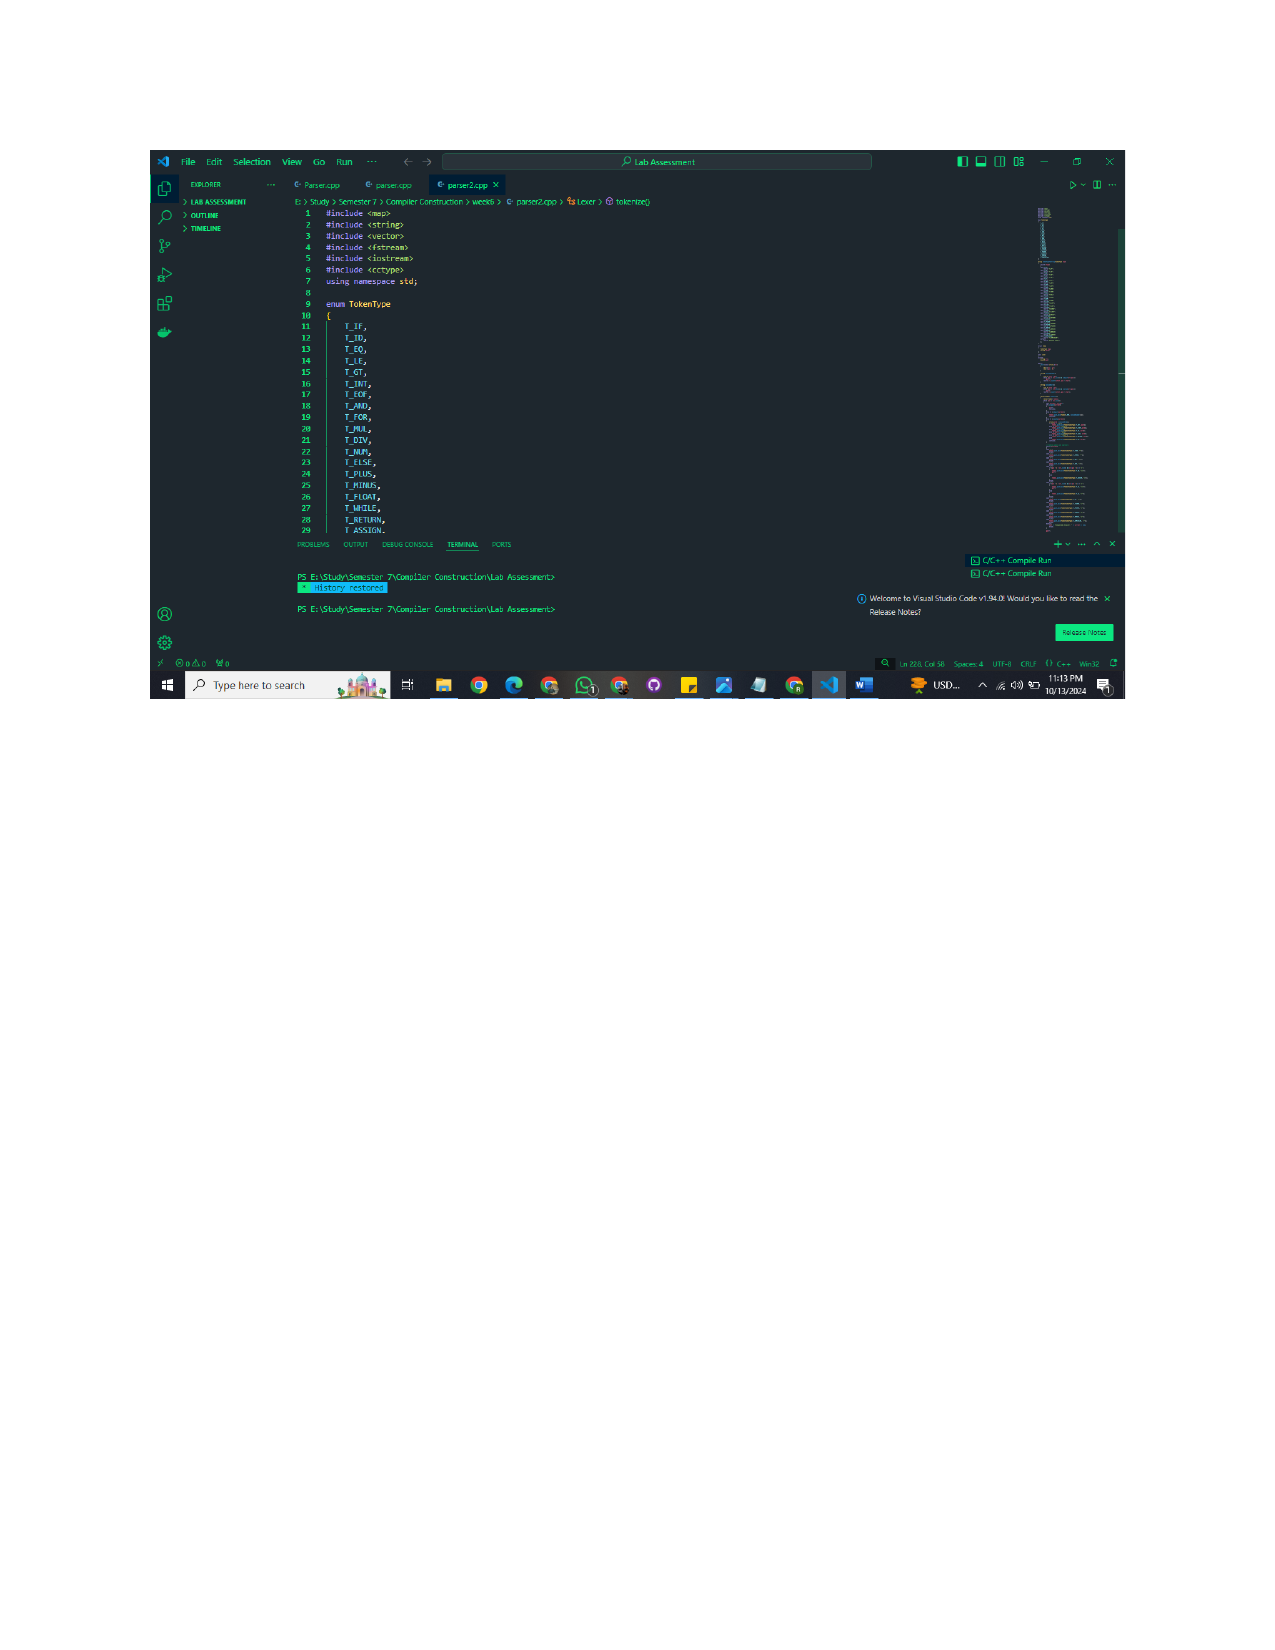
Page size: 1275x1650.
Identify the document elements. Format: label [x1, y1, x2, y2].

picture [150, 150, 1125, 699]
